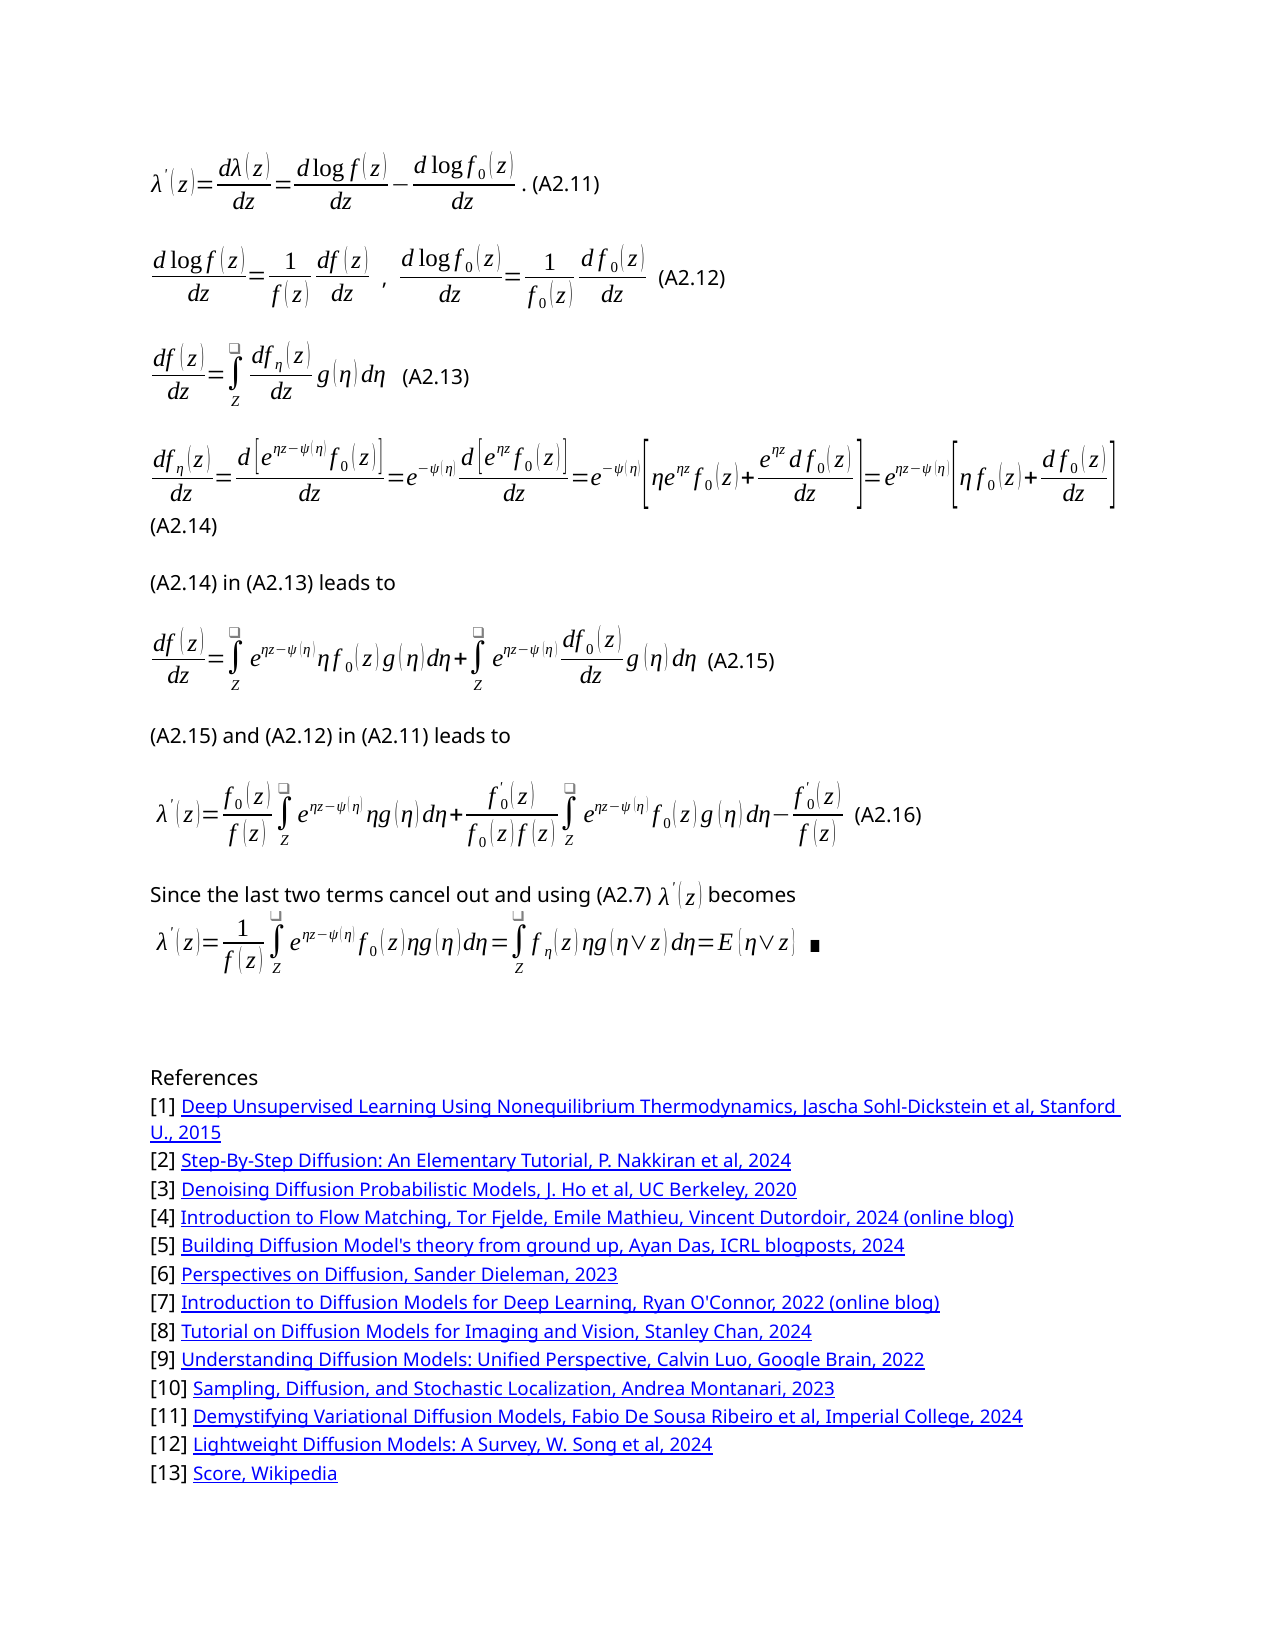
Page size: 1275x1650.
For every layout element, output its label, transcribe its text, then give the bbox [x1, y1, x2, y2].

text (A2.14) in (A2.13) leads to [150, 568, 1125, 596]
text Since the last two terms cancel out and using (A2.7) becomes [150, 878, 1125, 911]
text [10] Sampling, Diffusion, and Stochastic Localization, Andrea Montanari, 2023 [150, 1373, 1125, 1401]
text [1] Deep Unsupervised Learning Using Nonequilibrium Thermodynamics, Jascha Sohl-Dickstein et al, Stanford U., 2015 [150, 1091, 1125, 1145]
text [8] Tutorial on Diffusion Models for Imaging and Vision, Stanley Chan, 2024 [150, 1316, 1125, 1344]
text [2] Step-By-Step Diffusion: An Elementary Tutorial, P. Nakkiran et al, 2024 [150, 1145, 1125, 1174]
text [3] Denoising Diffusion Probabilistic Models, J. Ho et al, UC Berkeley, 2020 [150, 1174, 1125, 1202]
text (A2.15) and (A2.12) in (A2.11) leads to [150, 722, 1125, 750]
text [5] Building Diffusion Model's theory from ground up, Ayan Das, ICRL blogposts, 2024 [150, 1231, 1125, 1259]
text [4] Introduction to Flow Matching, Tor Fjelde, Emile Mathieu, Vincent Dutordoir, 2024 (online blog) [150, 1202, 1125, 1231]
text , (A2.12) [150, 243, 1125, 312]
text (A2.14) [150, 437, 1125, 539]
text References [150, 1063, 1125, 1091]
text [13] Score, Wikipedia [150, 1458, 1125, 1486]
text (A2.16) [150, 778, 1125, 850]
text [12] Lightweight Diffusion Models: A Survey, W. Song et al, 2024 [150, 1429, 1125, 1458]
text (A2.15) [150, 624, 1125, 693]
text . (A2.11) [150, 150, 1125, 214]
text [11] Demystifying Variational Diffusion Models, Fabio De Sousa Ribeiro et al, Imperial College, 2024 [150, 1401, 1125, 1429]
text (A2.13) [150, 340, 1125, 409]
text [7] Introduction to Diffusion Models for Deep Learning, Ryan O'Connor, 2022 (online blog) [150, 1287, 1125, 1316]
text [9] Understanding Diffusion Models: Unified Perspective, Calvin Luo, Google Brain, 2022 [150, 1344, 1125, 1373]
text [6] Perspectives on Diffusion, Sander Dieleman, 2023 [150, 1259, 1125, 1287]
